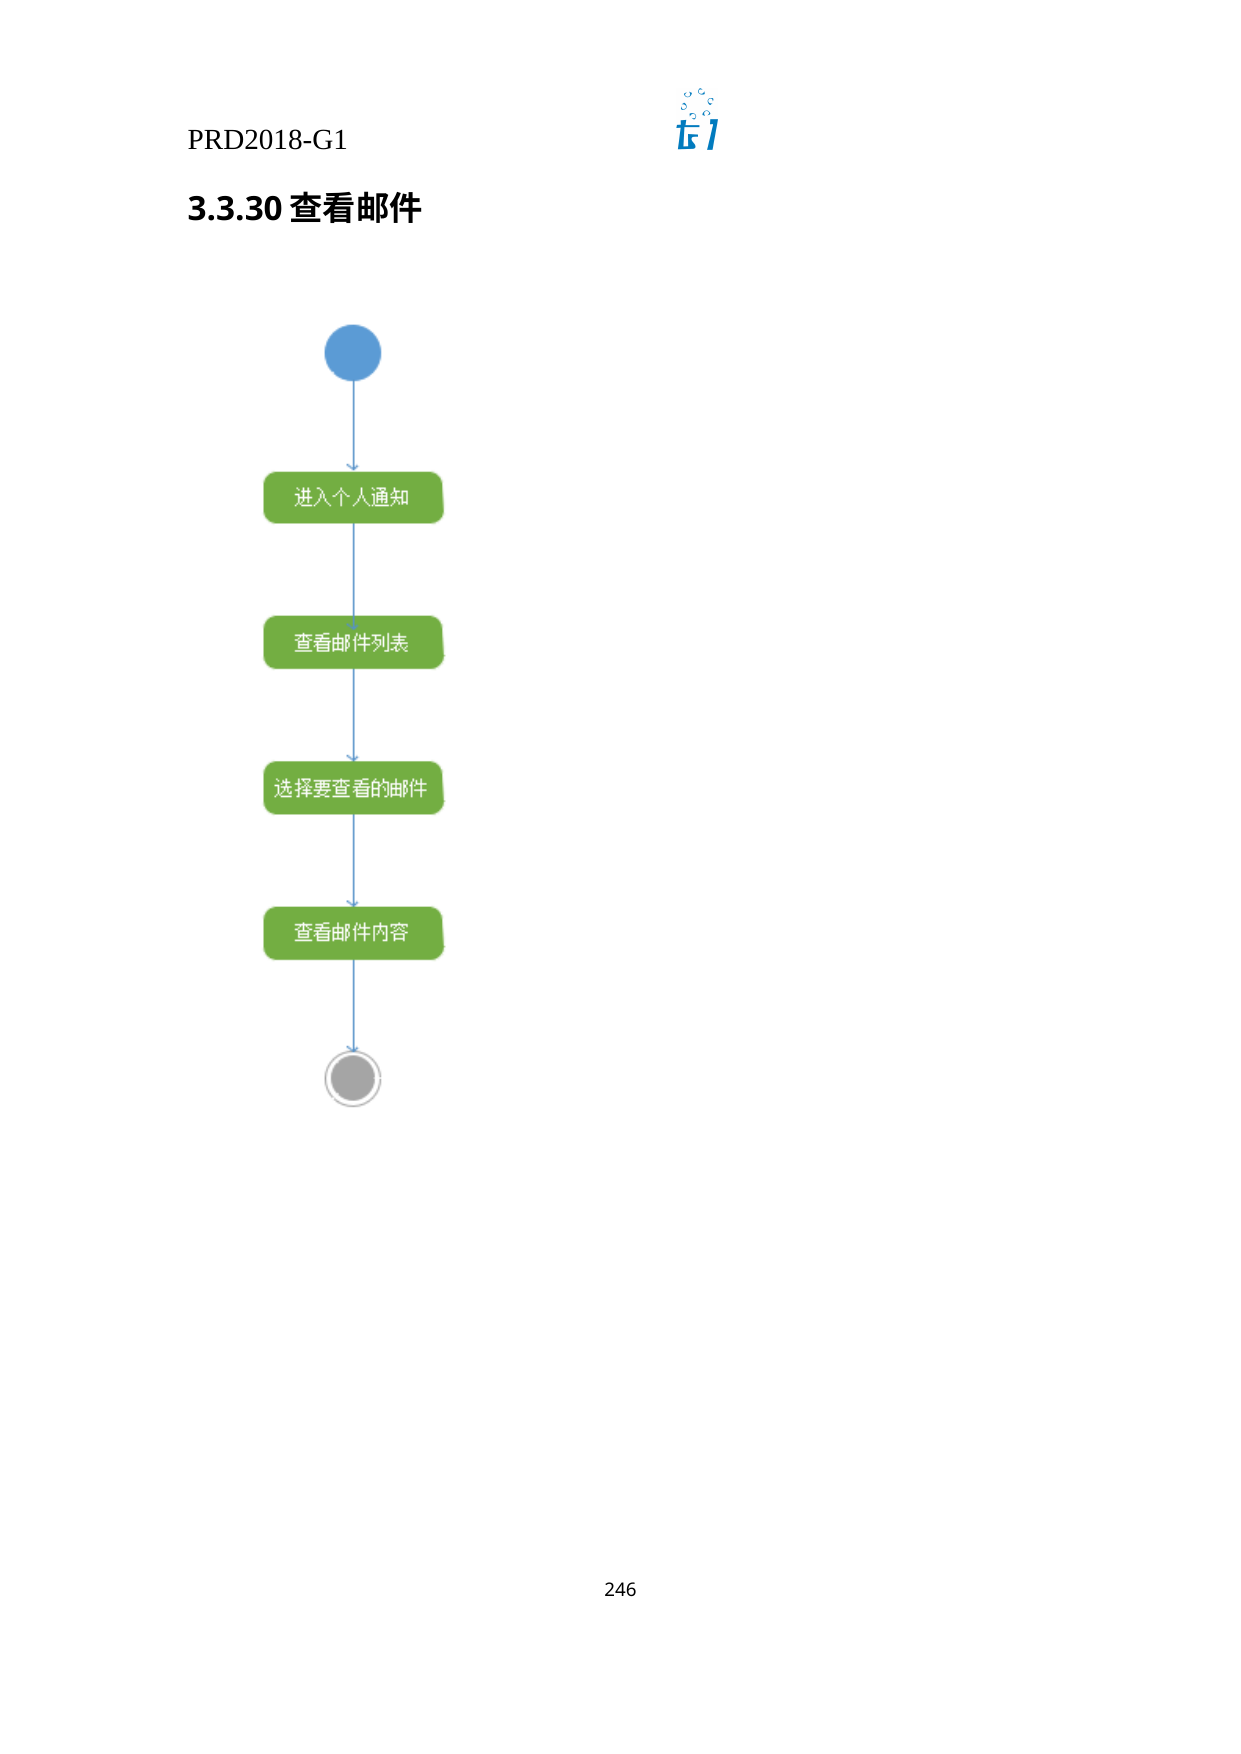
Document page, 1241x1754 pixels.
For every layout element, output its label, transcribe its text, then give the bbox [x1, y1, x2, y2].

picture [676, 88, 719, 150]
picture [187, 300, 499, 1137]
subtitle 3.3.30查看邮件 [187, 173, 1053, 238]
